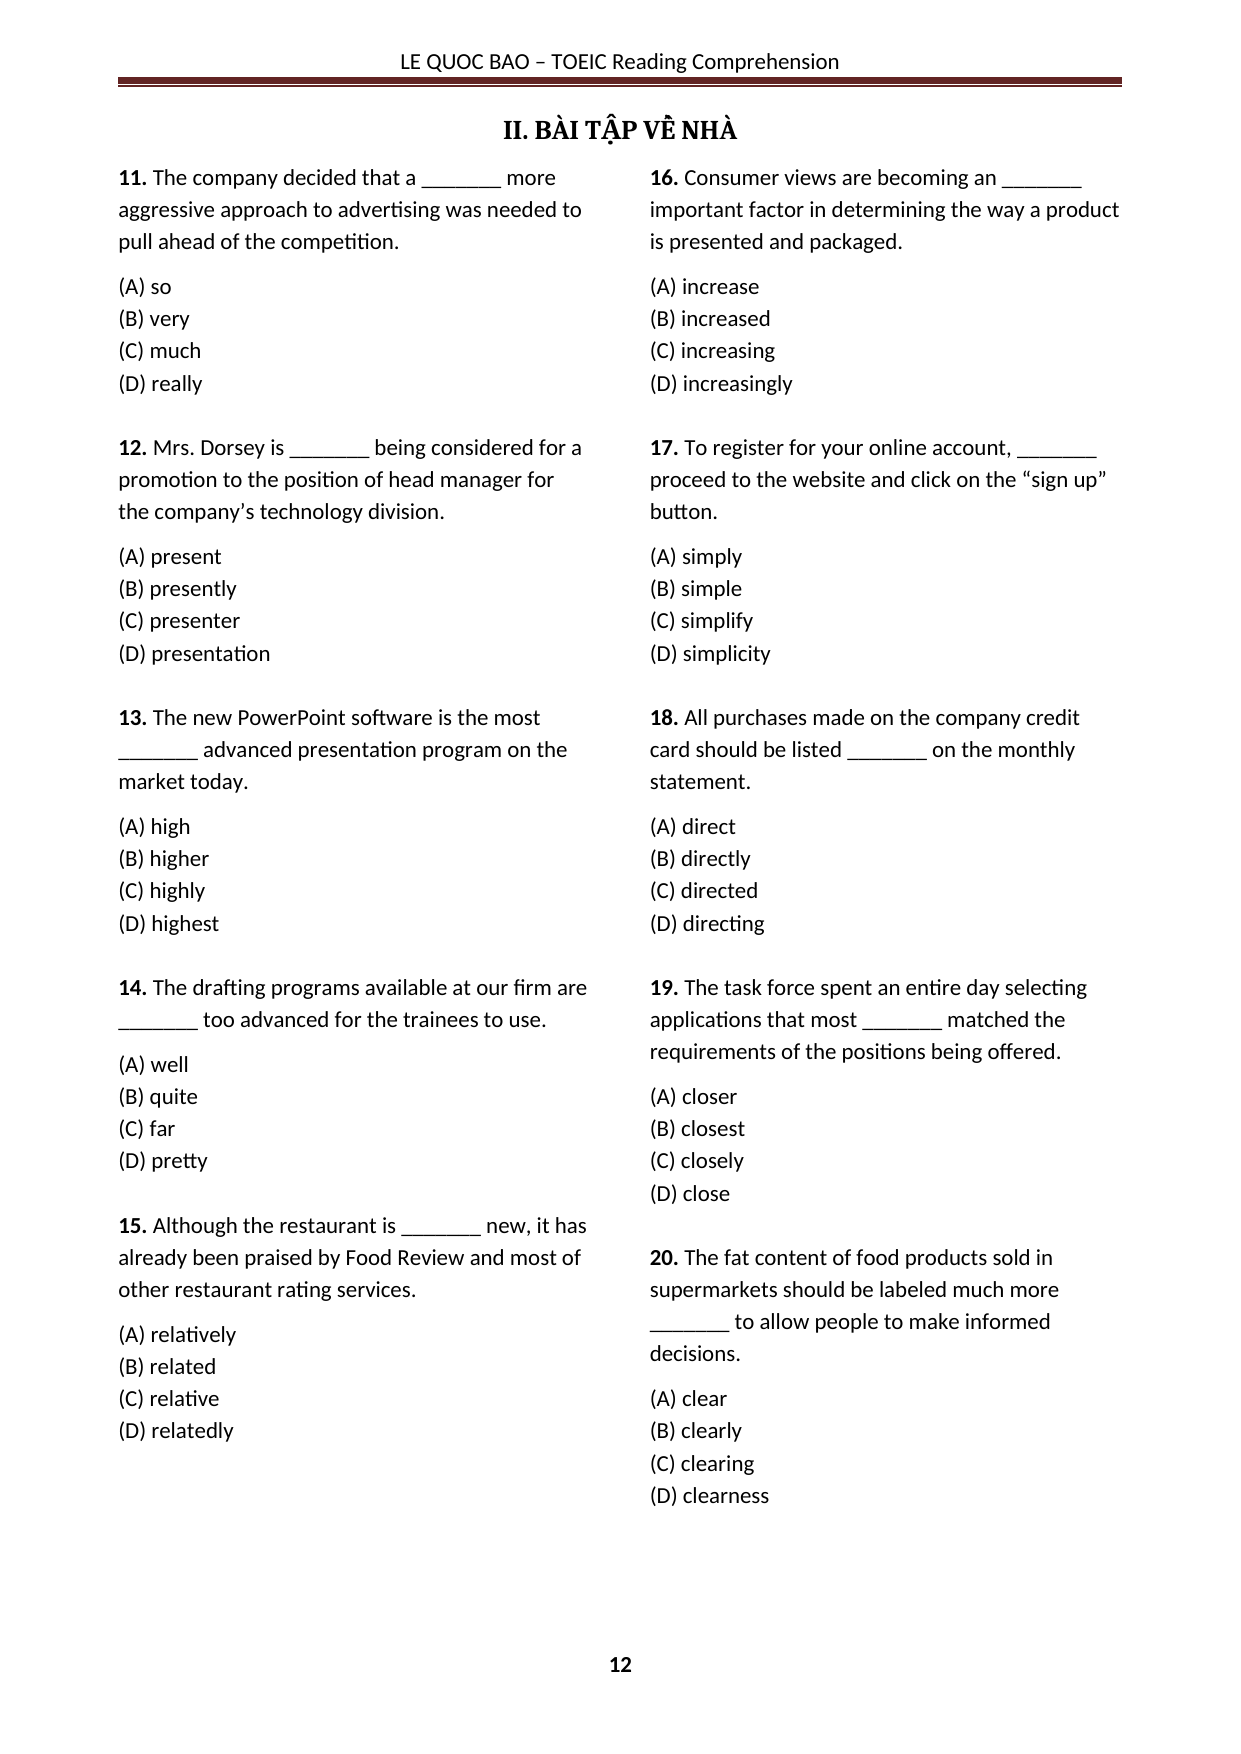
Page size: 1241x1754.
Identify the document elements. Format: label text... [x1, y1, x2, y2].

text (C) far [118, 1114, 591, 1142]
text (B) closest [649, 1114, 1122, 1142]
text (A) direct [649, 812, 1122, 840]
text (D) close [649, 1179, 1122, 1207]
text (D) increasingly [649, 369, 1122, 397]
text 20. The fat content of food products sold in supermarkets should be labeled much more _______ to allow people to make informed decisions. [649, 1243, 1122, 1368]
text (C) highly [118, 876, 591, 904]
text (D) relatedly [118, 1416, 591, 1444]
text (C) simplify [649, 606, 1122, 634]
text (D) pretty [118, 1146, 591, 1174]
text (A) increase [649, 272, 1122, 300]
text (B) related [118, 1352, 591, 1380]
text (B) increased [649, 304, 1122, 332]
text 16. Consumer views are becoming an _______ important factor in determining the way a product is presented and packaged. [649, 163, 1122, 255]
text 11. The company decided that a _______ more aggressive approach to advertising was needed to pull ahead of the competition. [118, 163, 591, 255]
text (D) highest [118, 909, 591, 937]
text (A) clear [649, 1384, 1122, 1412]
text (B) very [118, 304, 591, 332]
text (A) present [118, 542, 591, 570]
text (A) well [118, 1050, 591, 1078]
text (C) directed [649, 876, 1122, 904]
text (B) presently [118, 574, 591, 602]
text (A) simply [649, 542, 1122, 570]
text (C) increasing [649, 336, 1122, 364]
text (C) closely [649, 1146, 1122, 1174]
text (D) presentation [118, 639, 591, 667]
text II. BÀI TẬP VỀ NHÀ [118, 115, 1122, 146]
text (A) relatively [118, 1320, 591, 1348]
text 18. All purchases made on the company credit card should be listed _______ on the monthly statement. [649, 703, 1122, 795]
text (B) simple [649, 574, 1122, 602]
text (A) high [118, 812, 591, 840]
text (D) really [118, 369, 591, 397]
text (A) so [118, 272, 591, 300]
text (C) presenter [118, 606, 591, 634]
text (B) directly [649, 844, 1122, 872]
text 13. The new PowerPoint software is the most _______ advanced presentation program on the market today. [118, 703, 591, 795]
text (C) clearing [649, 1449, 1122, 1477]
text (D) simplicity [649, 639, 1122, 667]
text (D) directing [649, 909, 1122, 937]
text (B) clearly [649, 1416, 1122, 1444]
text 14. The drafting programs available at our firm are _______ too advanced for the trainees to use. [118, 973, 591, 1033]
text 17. To register for your online account, _______ proceed to the website and click on the “sign up” button. [649, 433, 1122, 525]
text 19. The task force spent an entire day selecting applications that most _______ matched the requirements of the positions being offered. [649, 973, 1122, 1065]
text (C) relative [118, 1384, 591, 1412]
text (C) much [118, 336, 591, 364]
text 12. Mrs. Dorsey is _______ being considered for a promotion to the position of head manager for the company’s technology division. [118, 433, 591, 525]
text (A) closer [649, 1082, 1122, 1110]
text 15. Although the restaurant is _______ new, it has already been praised by Food Review and most of other restaurant rating services. [118, 1211, 591, 1303]
text (B) quite [118, 1082, 591, 1110]
text (B) higher [118, 844, 591, 872]
text (D) clearness [649, 1481, 1122, 1509]
